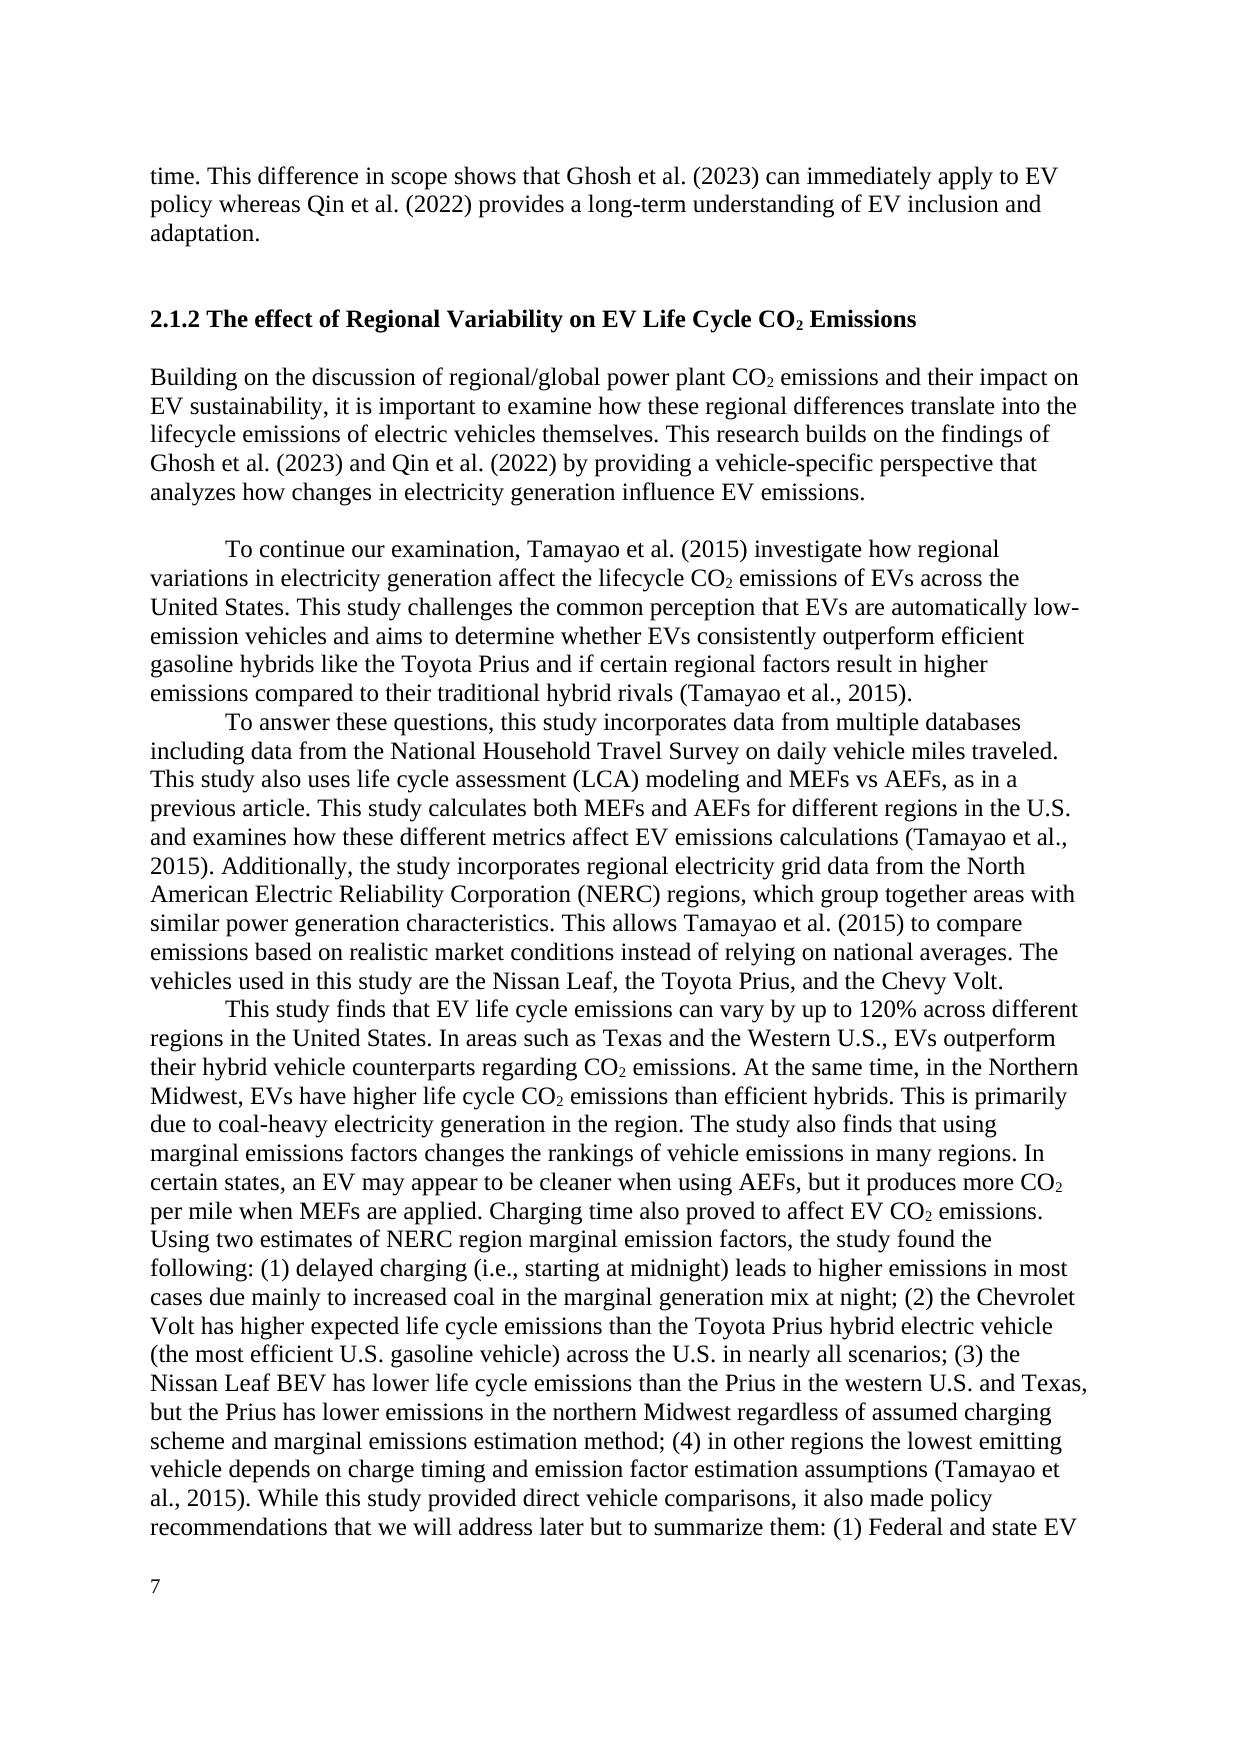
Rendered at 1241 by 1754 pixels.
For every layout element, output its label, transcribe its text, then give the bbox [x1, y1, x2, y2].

text To answer these questions, this study incorporates data from multiple databases including data from the National Household Travel Survey on daily vehicle miles traveled. This study also uses life cycle assessment (LCA) modeling and MEFs vs AEFs, as in a previous article. This study calculates both MEFs and AEFs for different regions in the U.S. and examines how these different metrics affect EV emissions calculations (Tamayao et al., 2015). Additionally, the study incorporates regional electricity grid data from the North American Electric Reliability Corporation (NERC) regions, which group together areas with similar power generation characteristics. This allows Tamayao et al. (2015) to compare emissions based on realistic market conditions instead of relying on national averages. The vehicles used in this study are the Nissan Leaf, the Toyota Prius, and the Chevy Volt. [150, 707, 1090, 994]
text Building on the discussion of regional/global power plant CO2 emissions and their impact on EV sustainability, it is important to examine how these regional differences translate into the lifecycle emissions of electric vehicles themselves. This research builds on the findings of Ghosh et al. (2023) and Qin et al. (2022) by providing a vehicle-specific perspective that analyzes how changes in electricity generation influence EV emissions. [150, 362, 1090, 506]
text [150, 994, 1090, 1541]
text 2.1.2 The effect of Regional Variability on EV Life Cycle CO2 Emissions [150, 304, 1090, 333]
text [150, 161, 1090, 247]
text To continue our examination, Tamayao et al. (2015) investigate how regional variations in electricity generation affect the lifecycle CO2 emissions of EVs across the United States. This study challenges the common perception that EVs are automatically low-emission vehicles and aims to determine whether EVs consistently outperform efficient gasoline hybrids like the Toyota Prius and if certain regional factors result in higher emissions compared to their traditional hybrid rivals (Tamayao et al., 2015). [150, 534, 1090, 707]
